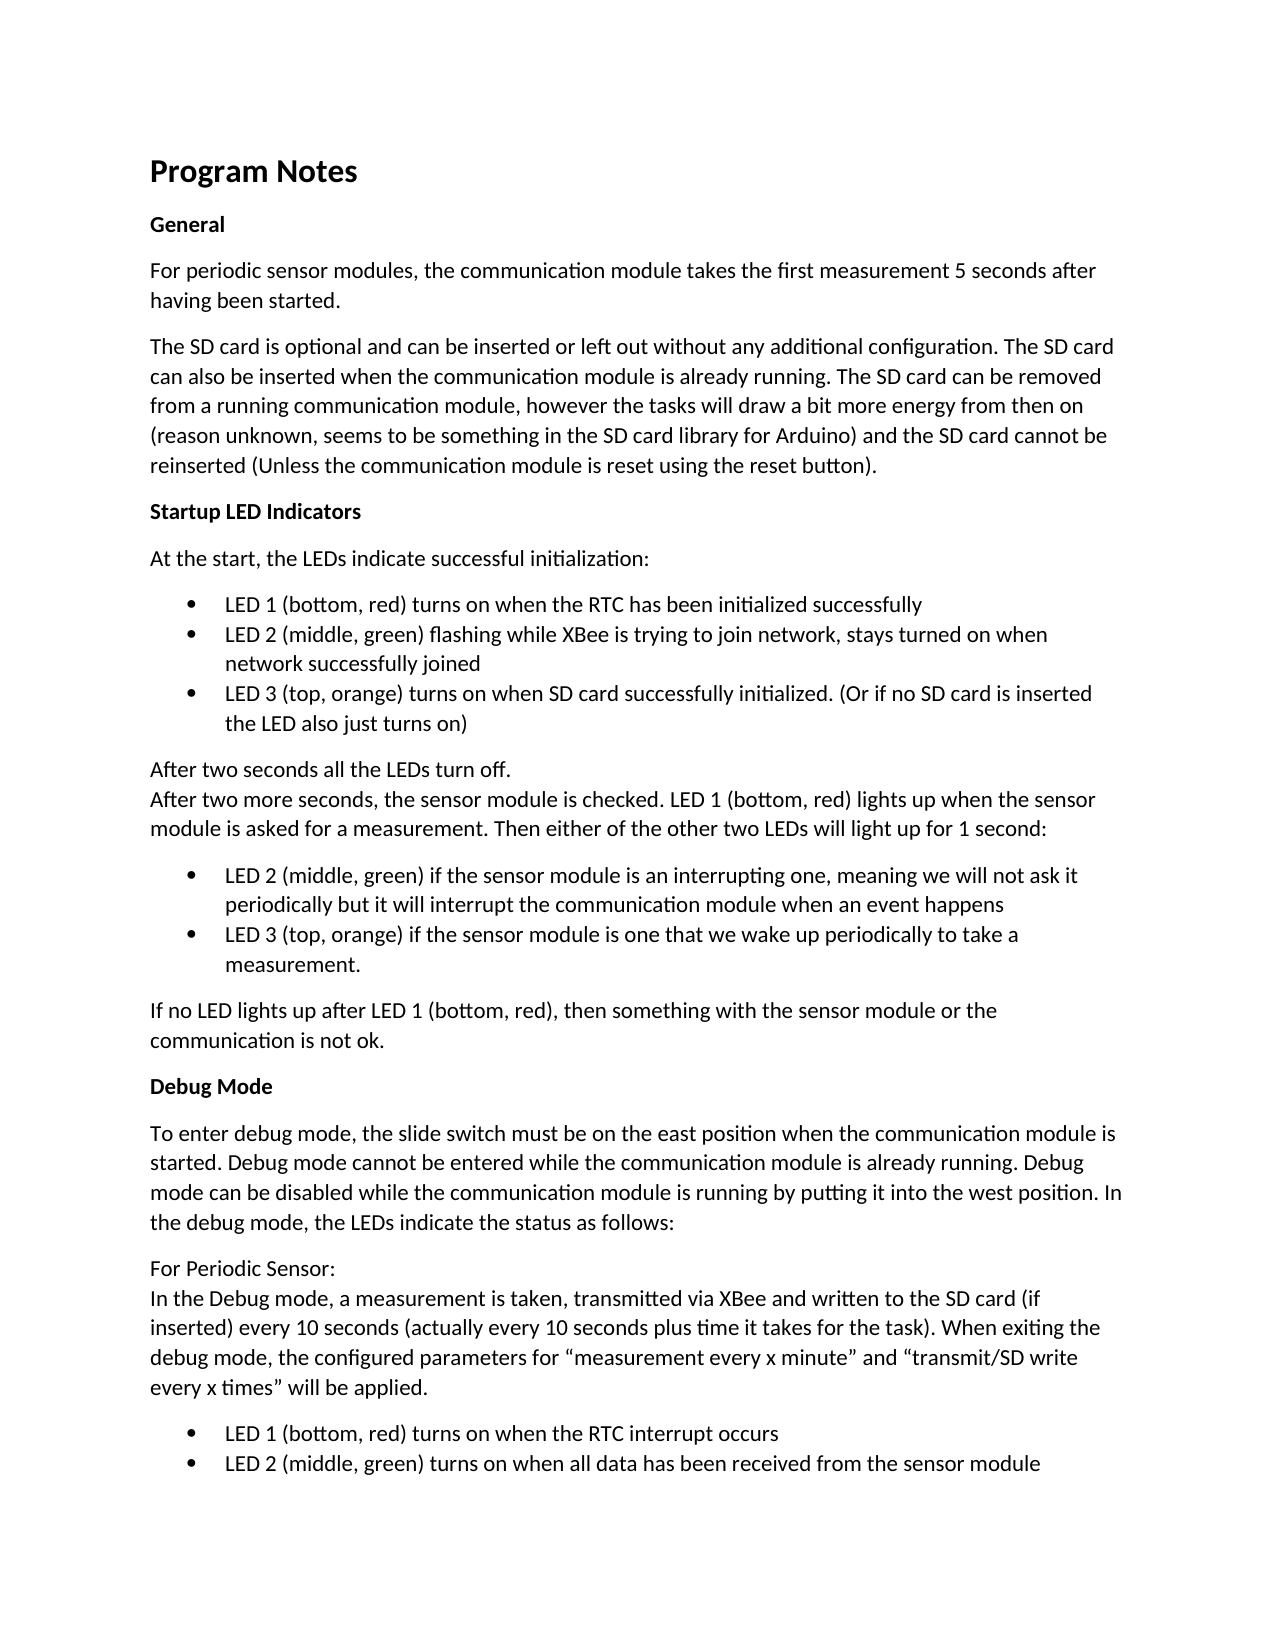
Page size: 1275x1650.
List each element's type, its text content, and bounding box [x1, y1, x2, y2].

text For periodic sensor modules, the communication module takes the first measurement 5 seconds after having been started. [150, 256, 1125, 314]
text At the start, the LEDs indicate successful initialization: [150, 544, 1125, 572]
list LED 2 (middle, green) turns on when all data has been received from the sensor module [187, 1449, 1125, 1477]
text The SD card is optional and can be inserted or left out without any additional configuration. The SD card can also be inserted when the communication module is already running. The SD card can be removed from a running communication module, however the tasks will draw a bit more energy from then on (reason unknown, seems to be something in the SD card library for Arduino) and the SD card cannot be reinserted (Unless the communication module is reset using the reset button). [150, 332, 1125, 479]
text If no LED lights up after LED 1 (bottom, red), then something with the sensor module or the communication is not ok. [150, 996, 1125, 1054]
list LED 1 (bottom, red) turns on when the RTC has been initialized successfully [187, 590, 1125, 618]
text To enter debug mode, the slide switch must be on the east position when the communication module is started. Debug mode cannot be entered while the communication module is already running. Debug mode can be disabled while the communication module is running by putting it into the west position. In the debug mode, the LEDs indicate the status as follows: [150, 1119, 1125, 1236]
list LED 3 (top, orange) if the sensor module is one that we wake up periodically to take a measurement. [187, 920, 1125, 978]
text General [150, 210, 1125, 238]
list LED 3 (top, orange) turns on when SD card successfully initialized. (Or if no SD card is inserted the LED also just turns on) [187, 679, 1125, 737]
list LED 2 (middle, green) if the sensor module is an interrupting one, meaning we will not ask it periodically but it will interrupt the communication module when an event happens [187, 861, 1125, 918]
text For Periodic Sensor: In the Debug mode, a measurement is taken, transmitted via XBee and written to the SD card (if inserted) every 10 seconds (actually every 10 seconds plus time it takes for the task). When exiting the debug mode, the configured parameters for “measurement every x minute” and “transmit/SD write every x times” will be applied. [150, 1254, 1125, 1401]
text Debug Mode [150, 1072, 1125, 1100]
list LED 2 (middle, green) flashing while XBee is trying to join network, stays turned on when network successfully joined [187, 620, 1125, 677]
list LED 1 (bottom, red) turns on when the RTC interrupt occurs [187, 1419, 1125, 1447]
text After two seconds all the LEDs turn off. After two more seconds, the sensor module is checked. LED 1 (bottom, red) lights up when the sensor module is asked for a measurement. Then either of the other two LEDs will light up for 1 second: [150, 755, 1125, 842]
text Startup LED Indicators [150, 497, 1125, 525]
text Program Notes [150, 150, 1125, 191]
